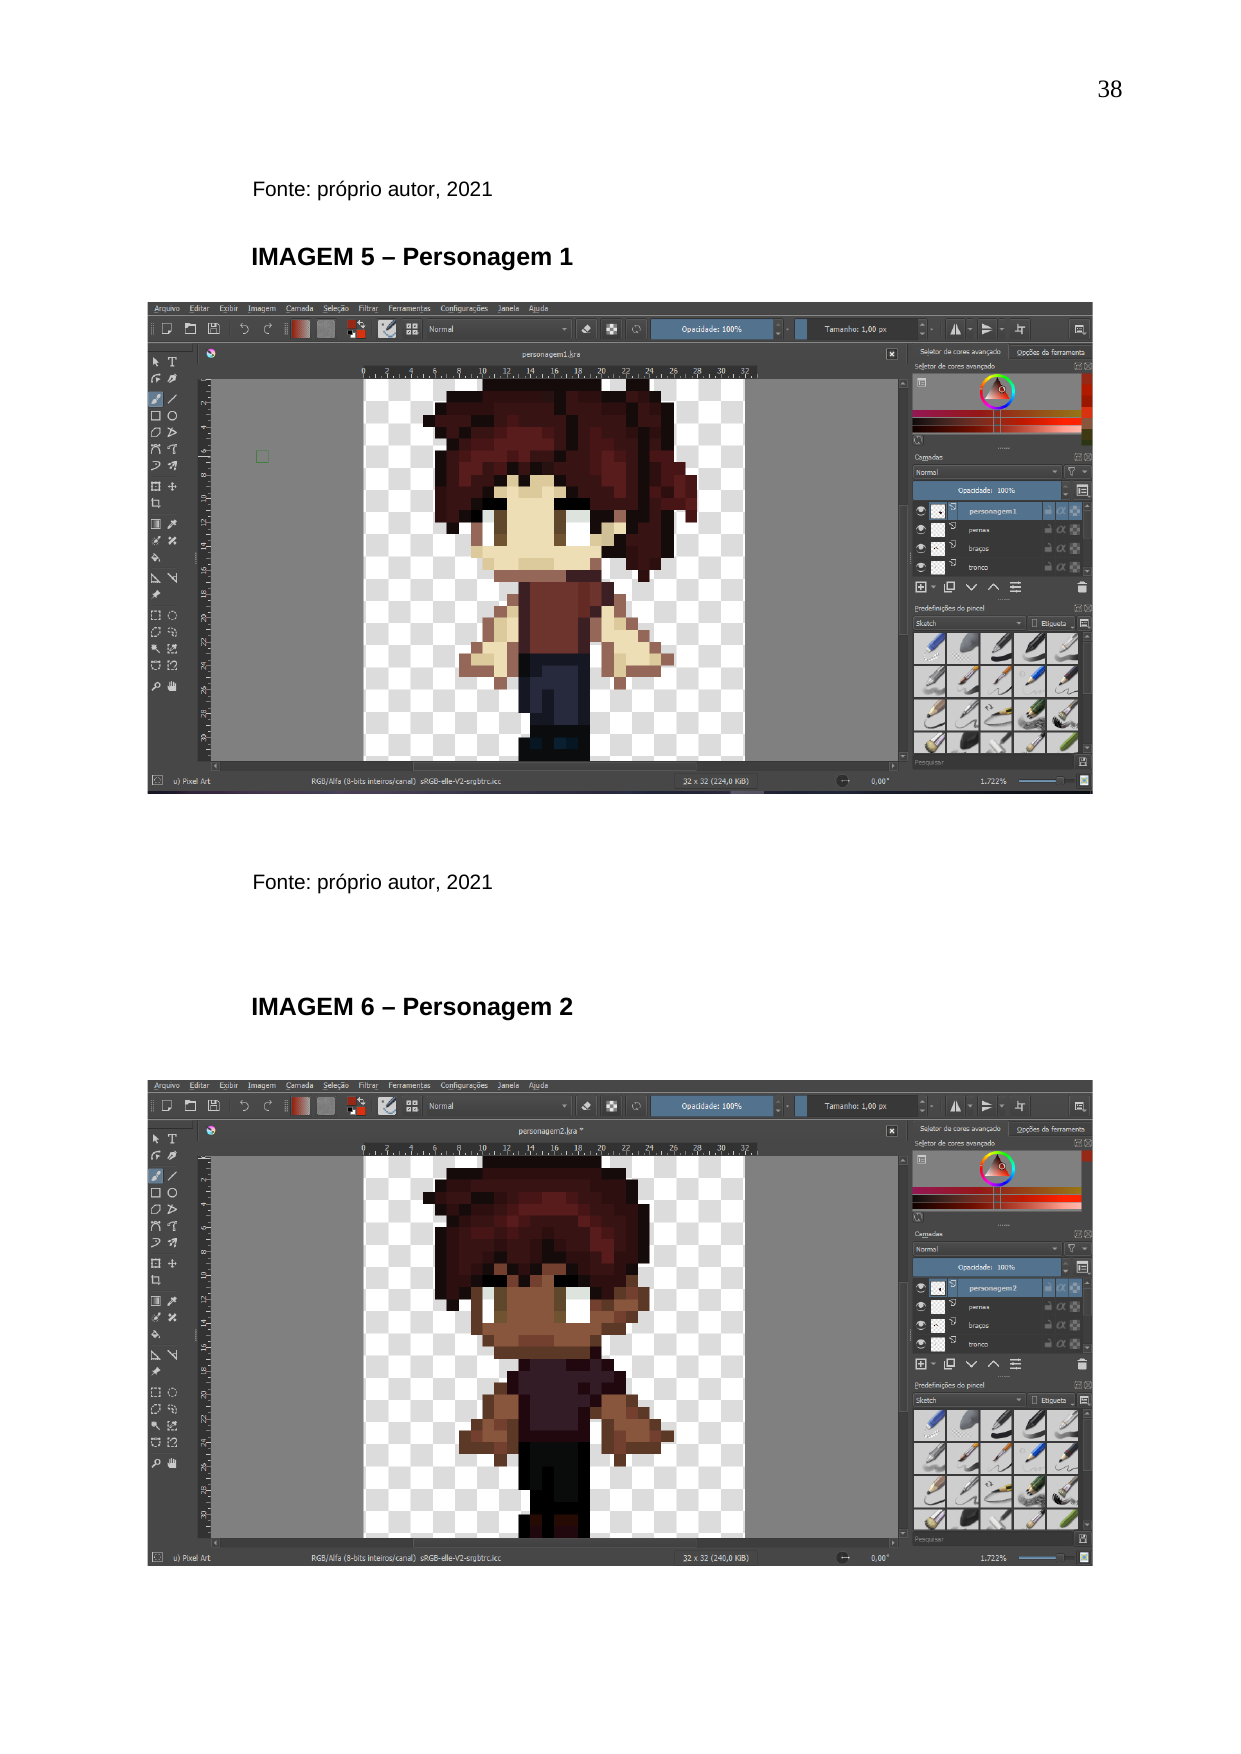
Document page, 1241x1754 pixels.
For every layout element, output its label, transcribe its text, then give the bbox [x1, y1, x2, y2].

picture [147, 1080, 1093, 1566]
text Fonte: próprio autor, 2021 [252, 177, 1122, 201]
picture [147, 301, 1093, 794]
text IMAGEM 6 – Personagem 2 [177, 992, 1122, 1020]
text IMAGEM 5 – Personagem 1 [177, 242, 1122, 271]
